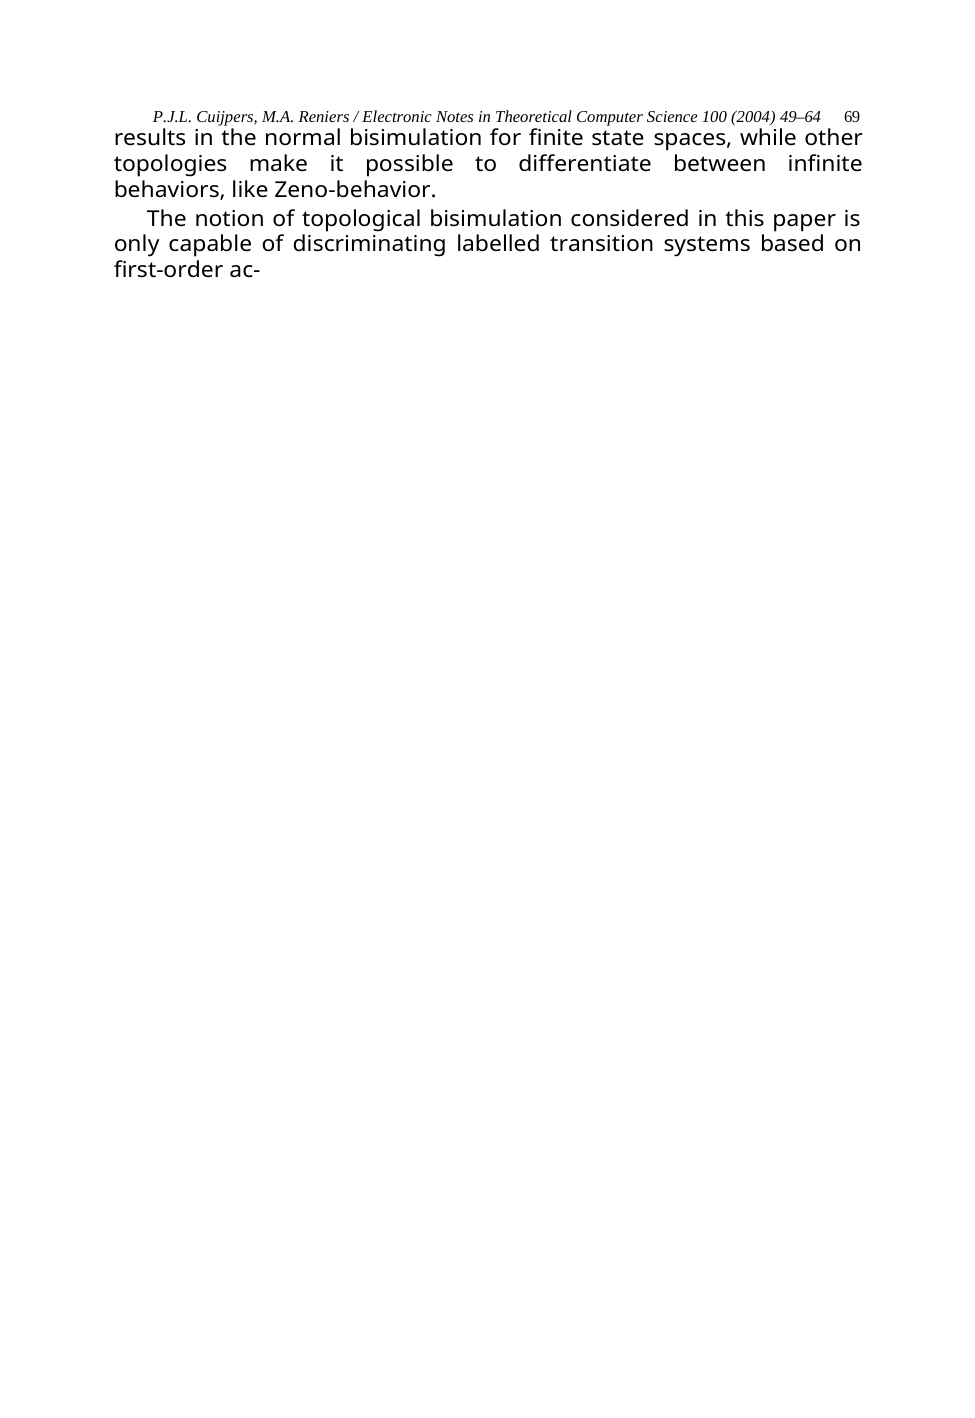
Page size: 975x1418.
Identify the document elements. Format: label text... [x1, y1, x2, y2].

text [113, 125, 863, 204]
text The notion of topological bisimulation considered in this paper is only capable of discriminating labelled transition systems based on first-order ac- [113, 206, 862, 284]
